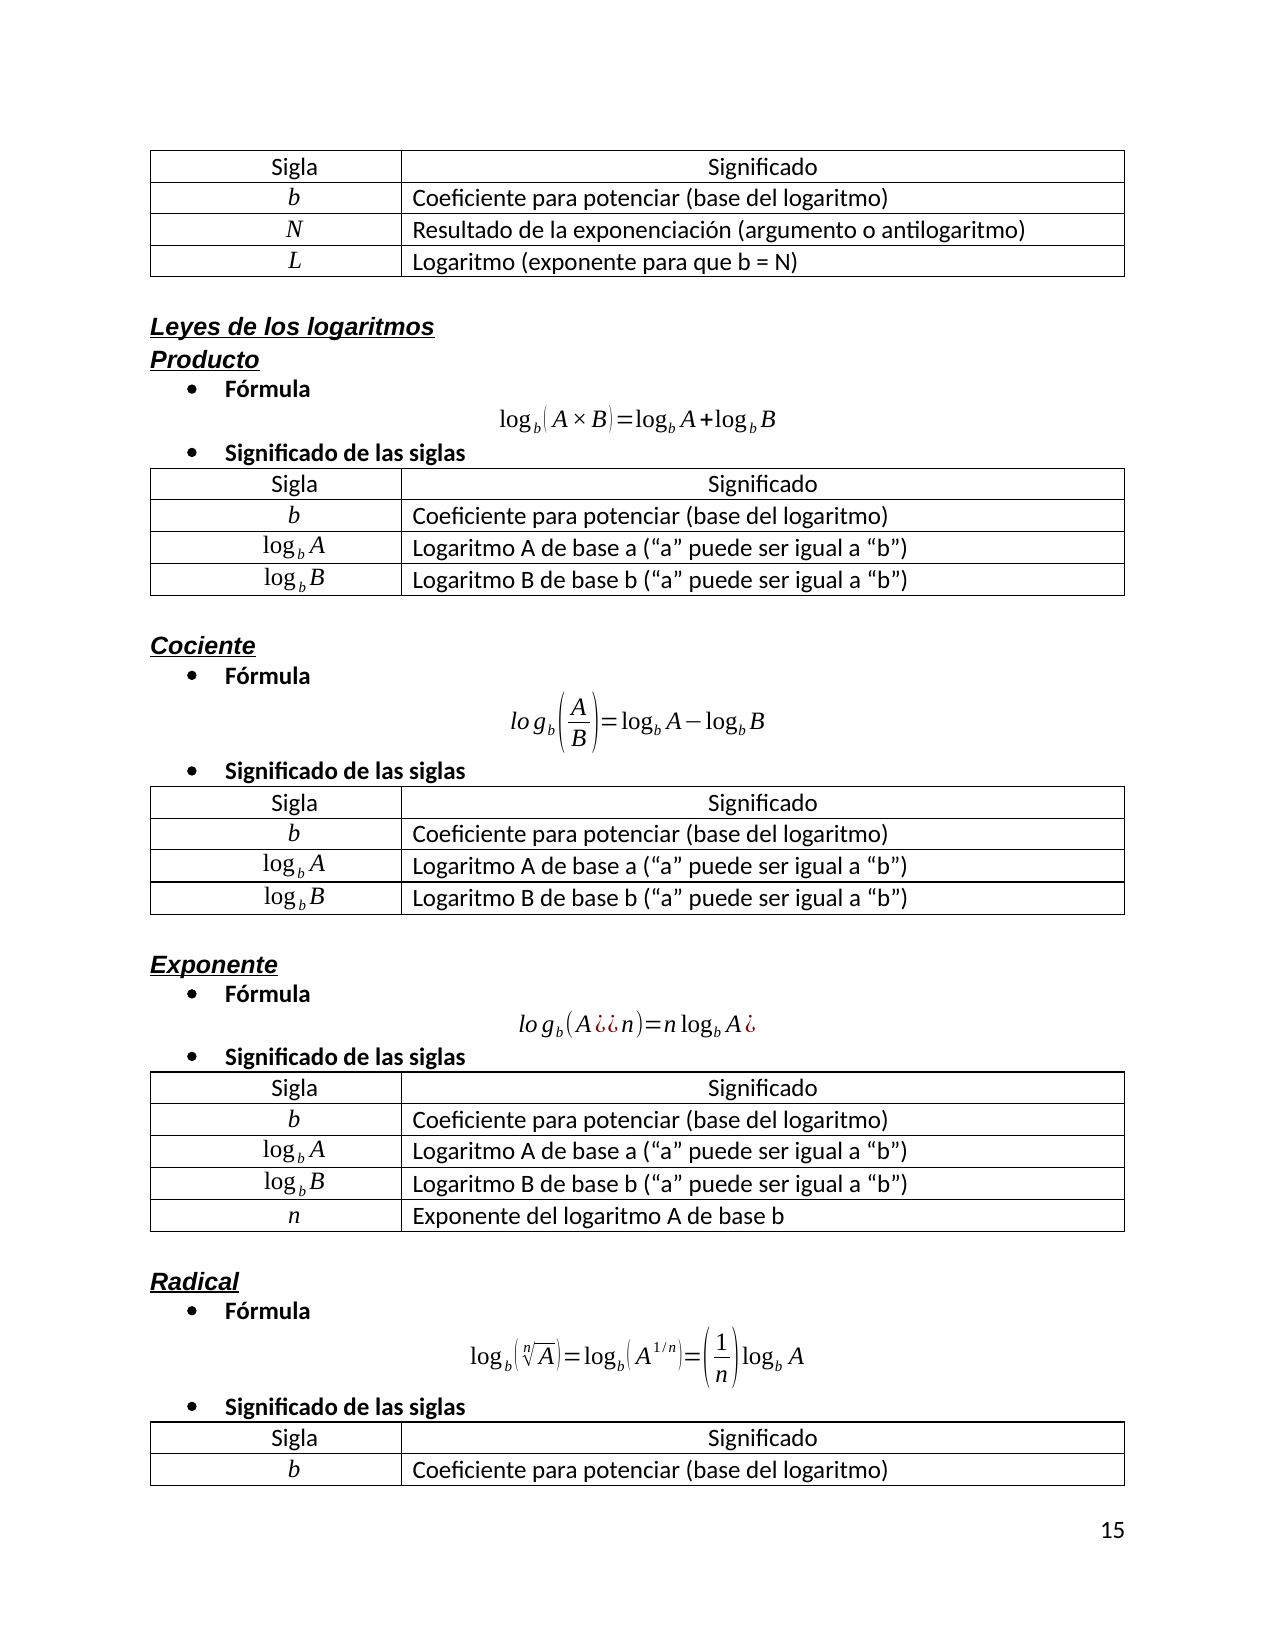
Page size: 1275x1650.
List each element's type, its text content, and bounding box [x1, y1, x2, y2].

table_cell Logaritmo A de base a (“a” puede ser igual a “b”) [402, 1136, 1124, 1167]
table_cell [151, 1136, 401, 1167]
table_cell [151, 564, 401, 595]
table_cell Logaritmo B de base b (“a” puede ser igual a “b”) [402, 883, 1124, 914]
table_cell [151, 183, 401, 213]
table_header Significado [402, 151, 1124, 182]
subtitle Radical [150, 1267, 1125, 1295]
table_cell Coeficiente para potenciar (base del logaritmo) [402, 1104, 1124, 1134]
list Significado de las siglas [187, 1041, 1125, 1071]
table_cell Resultado de la exponenciación (argumento o antilogaritmo) [402, 214, 1124, 245]
table_cell Coeficiente para potenciar (base del logaritmo) [402, 819, 1124, 849]
list Fórmula [187, 1295, 1125, 1326]
table_header Significado [402, 1073, 1124, 1103]
list Significado de las siglas [187, 1391, 1125, 1421]
subtitle Producto [150, 345, 1125, 374]
table_header Sigla [151, 1073, 401, 1103]
table_cell Logaritmo (exponente para que b = N) [402, 246, 1124, 276]
table_cell Logaritmo A de base a (“a” puede ser igual a “b”) [402, 532, 1124, 563]
table_header Sigla [151, 469, 401, 499]
list Fórmula [187, 660, 1125, 690]
subtitle Exponente [150, 949, 1125, 978]
table_cell [151, 850, 401, 881]
table_cell [151, 1454, 401, 1484]
table_cell [151, 1104, 401, 1134]
table_cell Logaritmo A de base a (“a” puede ser igual a “b”) [402, 850, 1124, 881]
table_header Sigla [151, 1423, 401, 1453]
list Fórmula [187, 978, 1125, 1009]
list Significado de las siglas [187, 437, 1125, 467]
table_cell Exponente del logaritmo A de base b [402, 1200, 1124, 1231]
table_cell [151, 500, 401, 531]
table_cell Coeficiente para potenciar (base del logaritmo) [402, 183, 1124, 213]
table_header Significado [402, 1423, 1124, 1453]
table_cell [402, 1168, 1124, 1199]
table_cell [151, 532, 401, 563]
table_header Significado [402, 469, 1124, 499]
table_cell [151, 214, 401, 245]
subtitle Cociente [150, 631, 1125, 660]
table_cell [151, 1200, 401, 1231]
table_cell Coeficiente para potenciar (base del logaritmo) [402, 1454, 1124, 1484]
table_cell [151, 819, 401, 849]
table_header Sigla [151, 787, 401, 817]
table_cell Coeficiente para potenciar (base del logaritmo) [402, 500, 1124, 531]
table_cell [151, 1168, 401, 1199]
table_cell [151, 883, 401, 914]
table_cell Logaritmo B de base b (“a” puede ser igual a “b”) [402, 564, 1124, 595]
table_header Significado [402, 787, 1124, 817]
list Significado de las siglas [187, 755, 1125, 786]
subtitle Leyes de los logaritmos [150, 312, 1125, 341]
table_cell [151, 246, 401, 276]
list Fórmula [187, 374, 1125, 404]
table_header Sigla [151, 151, 401, 182]
